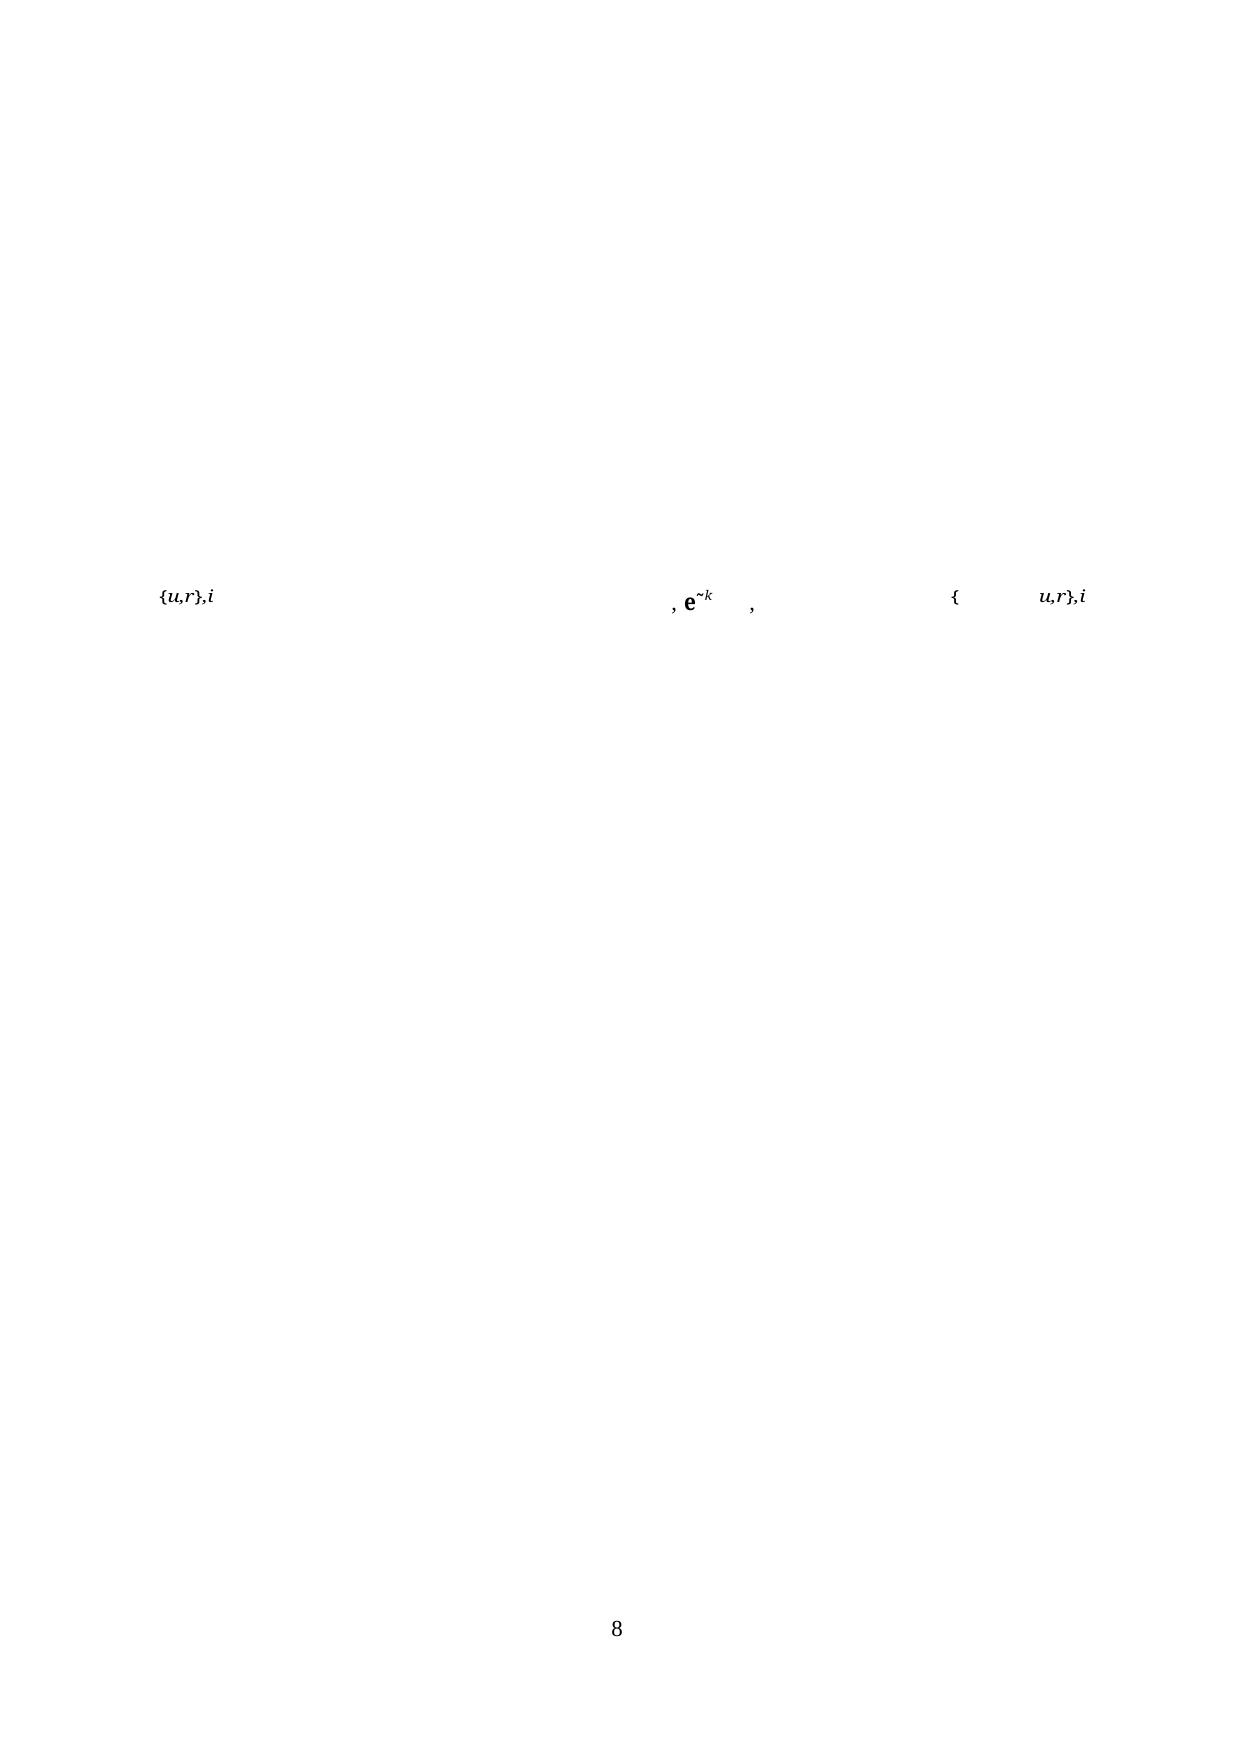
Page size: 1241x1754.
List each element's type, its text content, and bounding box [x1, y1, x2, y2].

text , e˜k , [624, 123, 803, 733]
text {u,r},i [1029, 123, 1095, 722]
text {u,r},i [159, 123, 609, 722]
